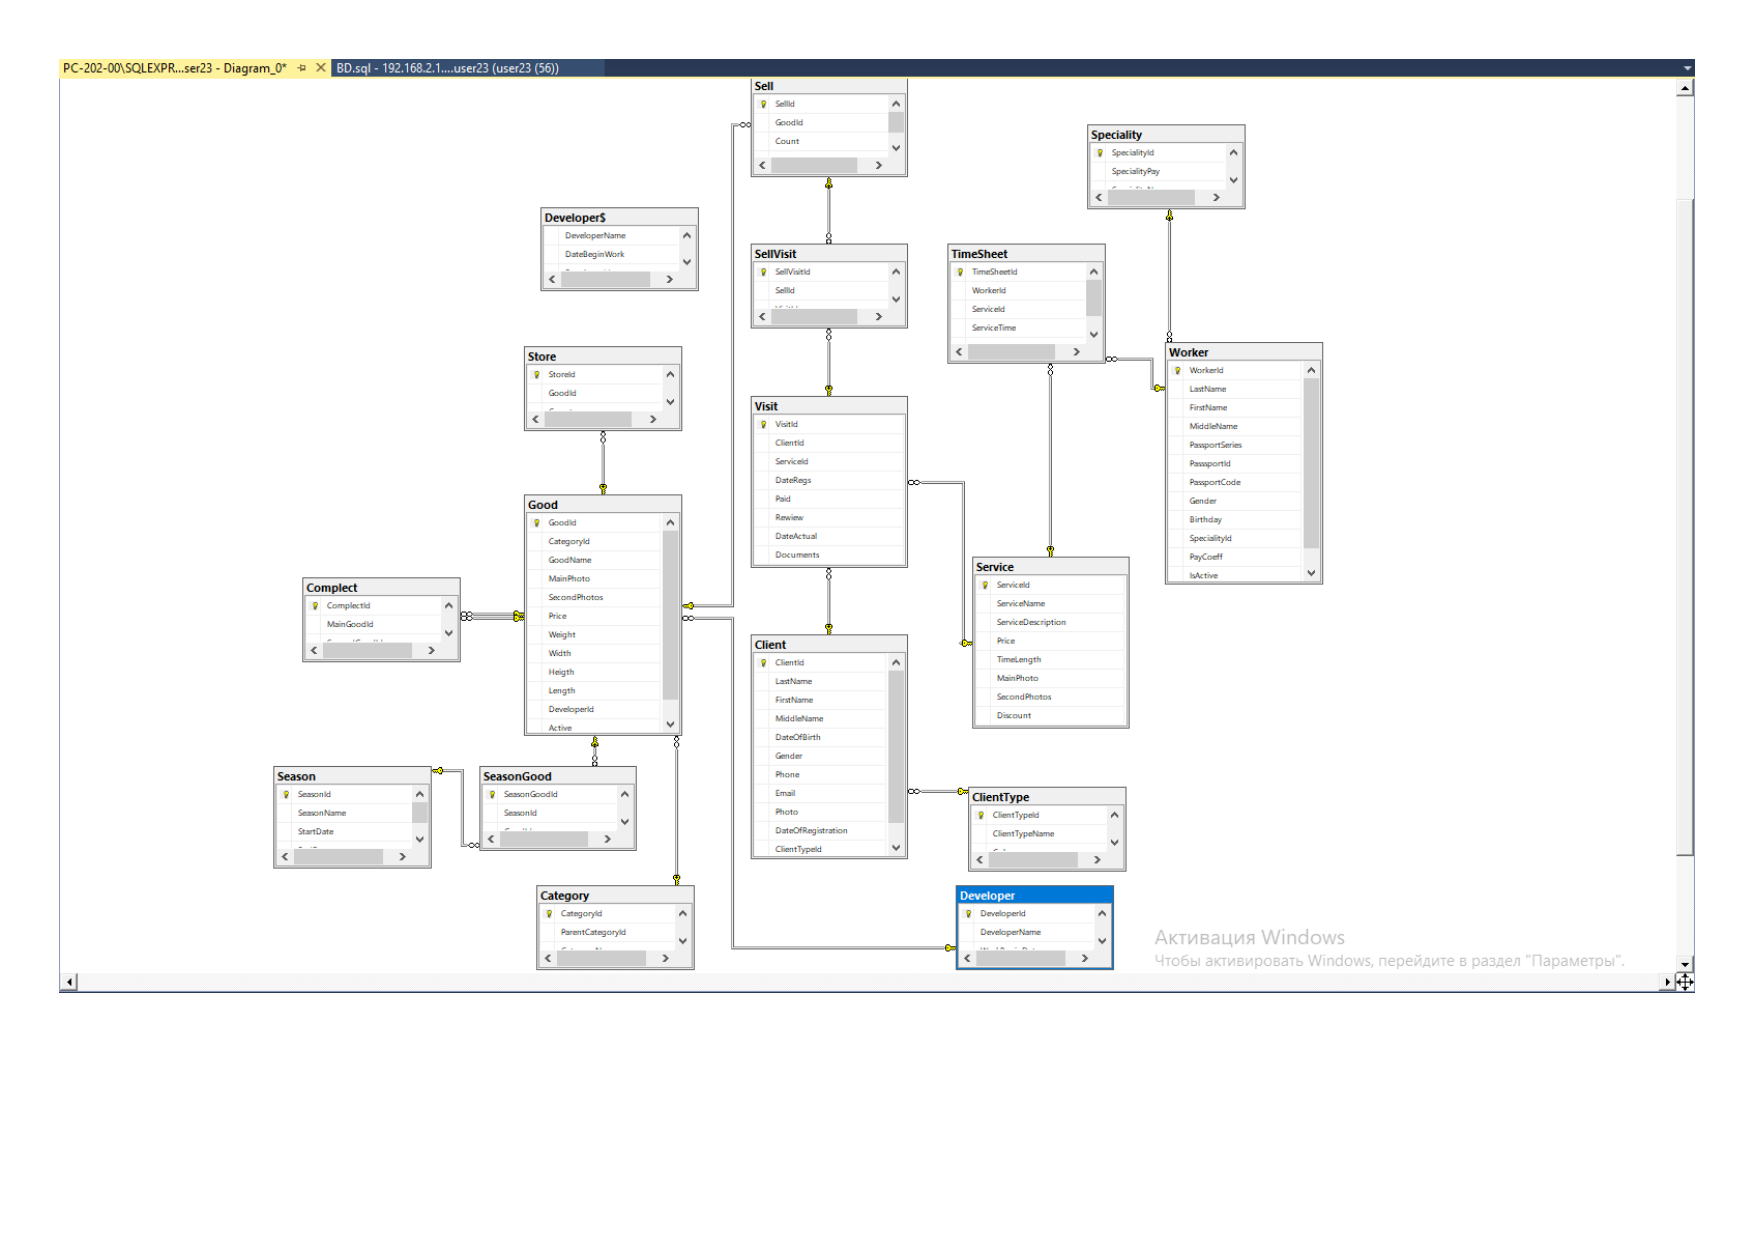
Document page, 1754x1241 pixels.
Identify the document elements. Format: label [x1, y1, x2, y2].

picture [59, 59, 1695, 993]
